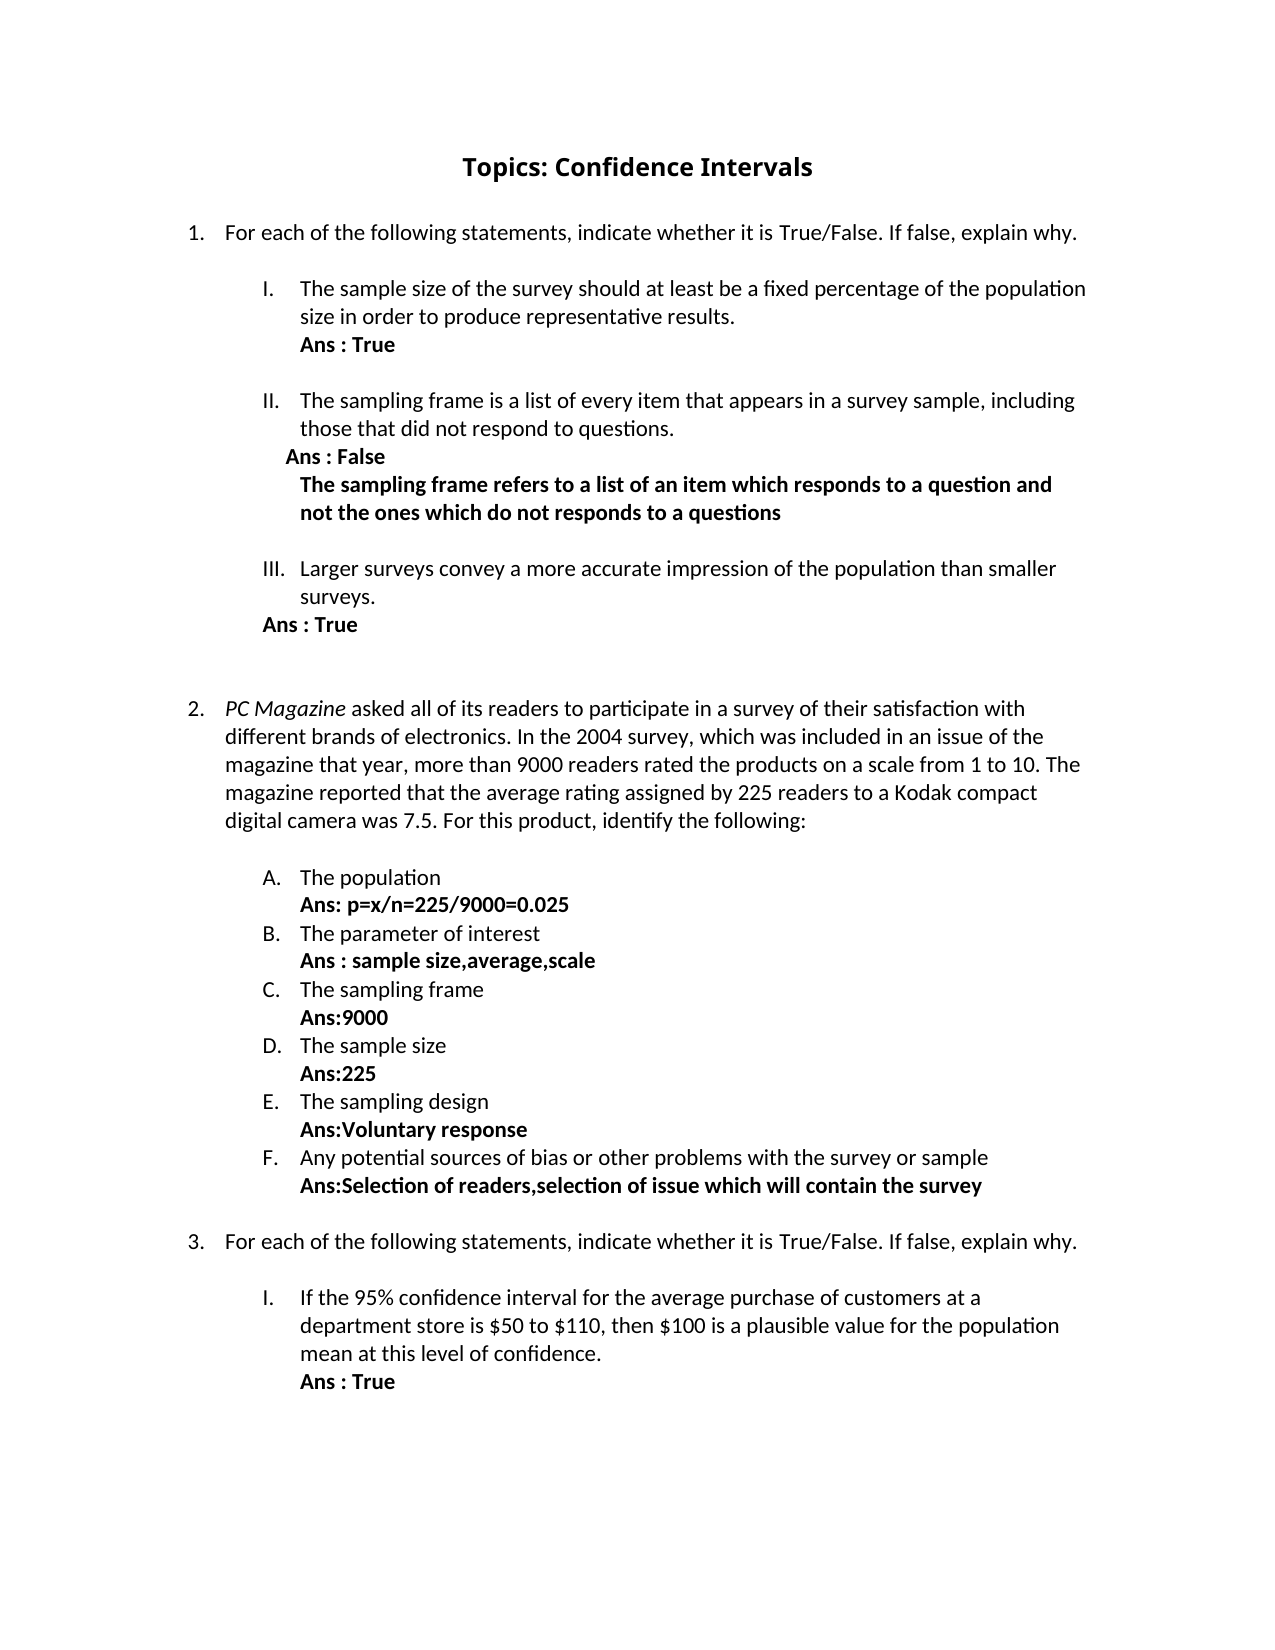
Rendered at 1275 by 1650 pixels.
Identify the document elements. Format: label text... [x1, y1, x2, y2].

text Ans:Selection of readers,selection of issue which will contain the survey [300, 1171, 1087, 1199]
text Ans: p=x/n=225/9000=0.025 [300, 891, 1087, 919]
list The sample size of the survey should at least be a fixed percentage of the population size in order to produce representative results. [262, 274, 1087, 330]
text Ans : False [187, 442, 1087, 470]
text Ans : True [300, 1367, 1087, 1395]
text The sampling frame refers to a list of an item which responds to a question and not the ones which do not responds to a questions [300, 470, 1087, 526]
text Ans:225 [300, 1059, 1087, 1087]
list The sampling frame [262, 975, 1087, 1003]
text Ans:9000 [300, 1003, 1087, 1031]
list If the 95% confidence interval for the average purchase of customers at a department store is $50 to $110, then $100 is a plausible value for the population mean at this level of confidence. [262, 1283, 1087, 1367]
list Larger surveys convey a more accurate impression of the population than smaller surveys. [262, 554, 1087, 610]
list The sampling frame is a list of every item that appears in a survey sample, including those that did not respond to questions. [262, 386, 1087, 442]
list The sampling design [262, 1087, 1087, 1115]
text Ans : sample size,average,scale [300, 947, 1087, 975]
list The sample size [262, 1031, 1087, 1059]
list For each of the following statements, indicate whether it is True/False. If false, explain why. [187, 218, 1087, 246]
list The parameter of interest [262, 919, 1087, 947]
list Any potential sources of bias or other problems with the survey or sample [262, 1143, 1087, 1171]
text Ans : True [262, 610, 1087, 638]
text Topics: Confidence Intervals [187, 150, 1087, 184]
text Ans : True [300, 330, 1087, 358]
list The population [262, 863, 1087, 891]
list For each of the following statements, indicate whether it is True/False. If false, explain why. [187, 1227, 1087, 1255]
text Ans:Voluntary response [300, 1115, 1087, 1143]
list PC Magazine asked all of its readers to participate in a survey of their satisfaction with different brands of electronics. In the 2004 survey, which was included in an issue of the magazine that year, more than 9000 readers rated the products on a scale from 1 to 10. The magazine reported that the average rating assigned by 225 readers to a Kodak compact digital camera was 7.5. For this product, identify the following: [187, 694, 1087, 834]
